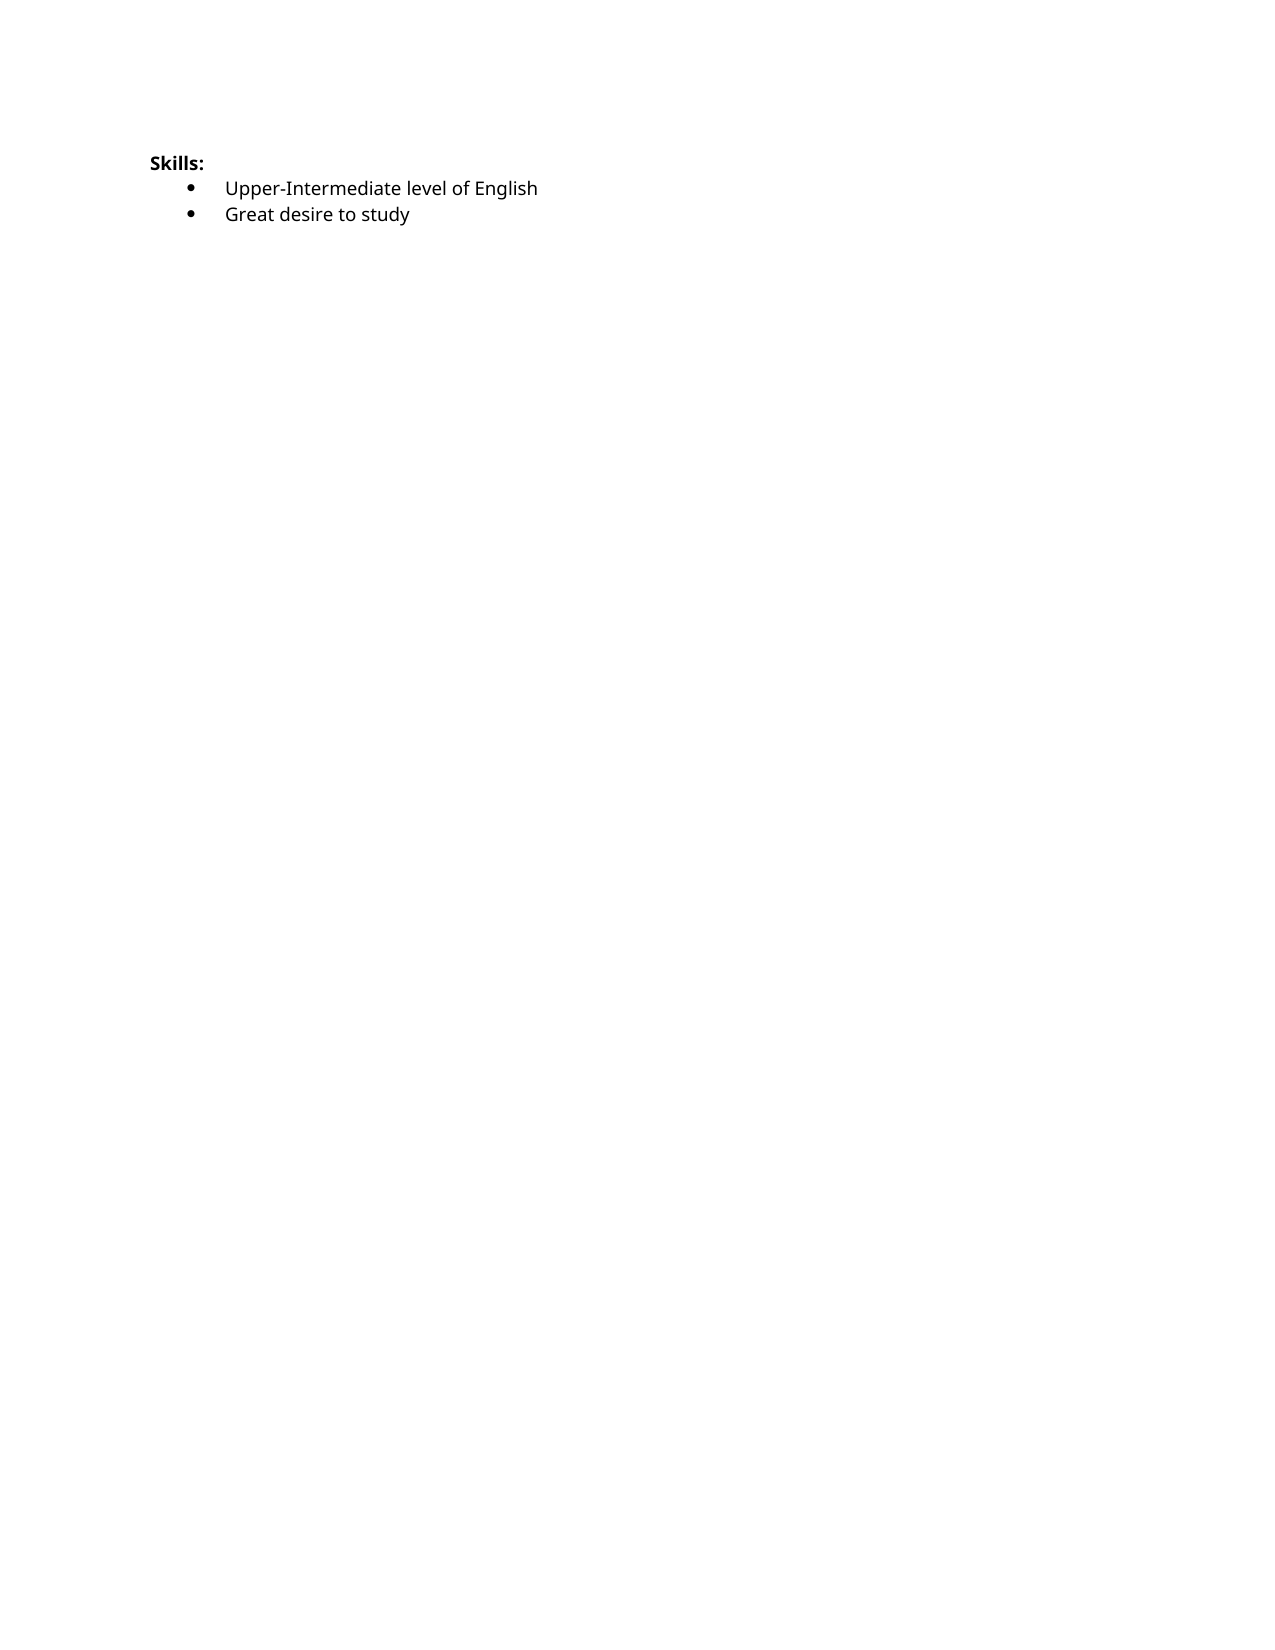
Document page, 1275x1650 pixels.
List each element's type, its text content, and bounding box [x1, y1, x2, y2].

list Upper-Intermediate level of English [187, 176, 1125, 201]
text Skills: [150, 150, 1125, 176]
list Great desire to study [187, 201, 1125, 227]
